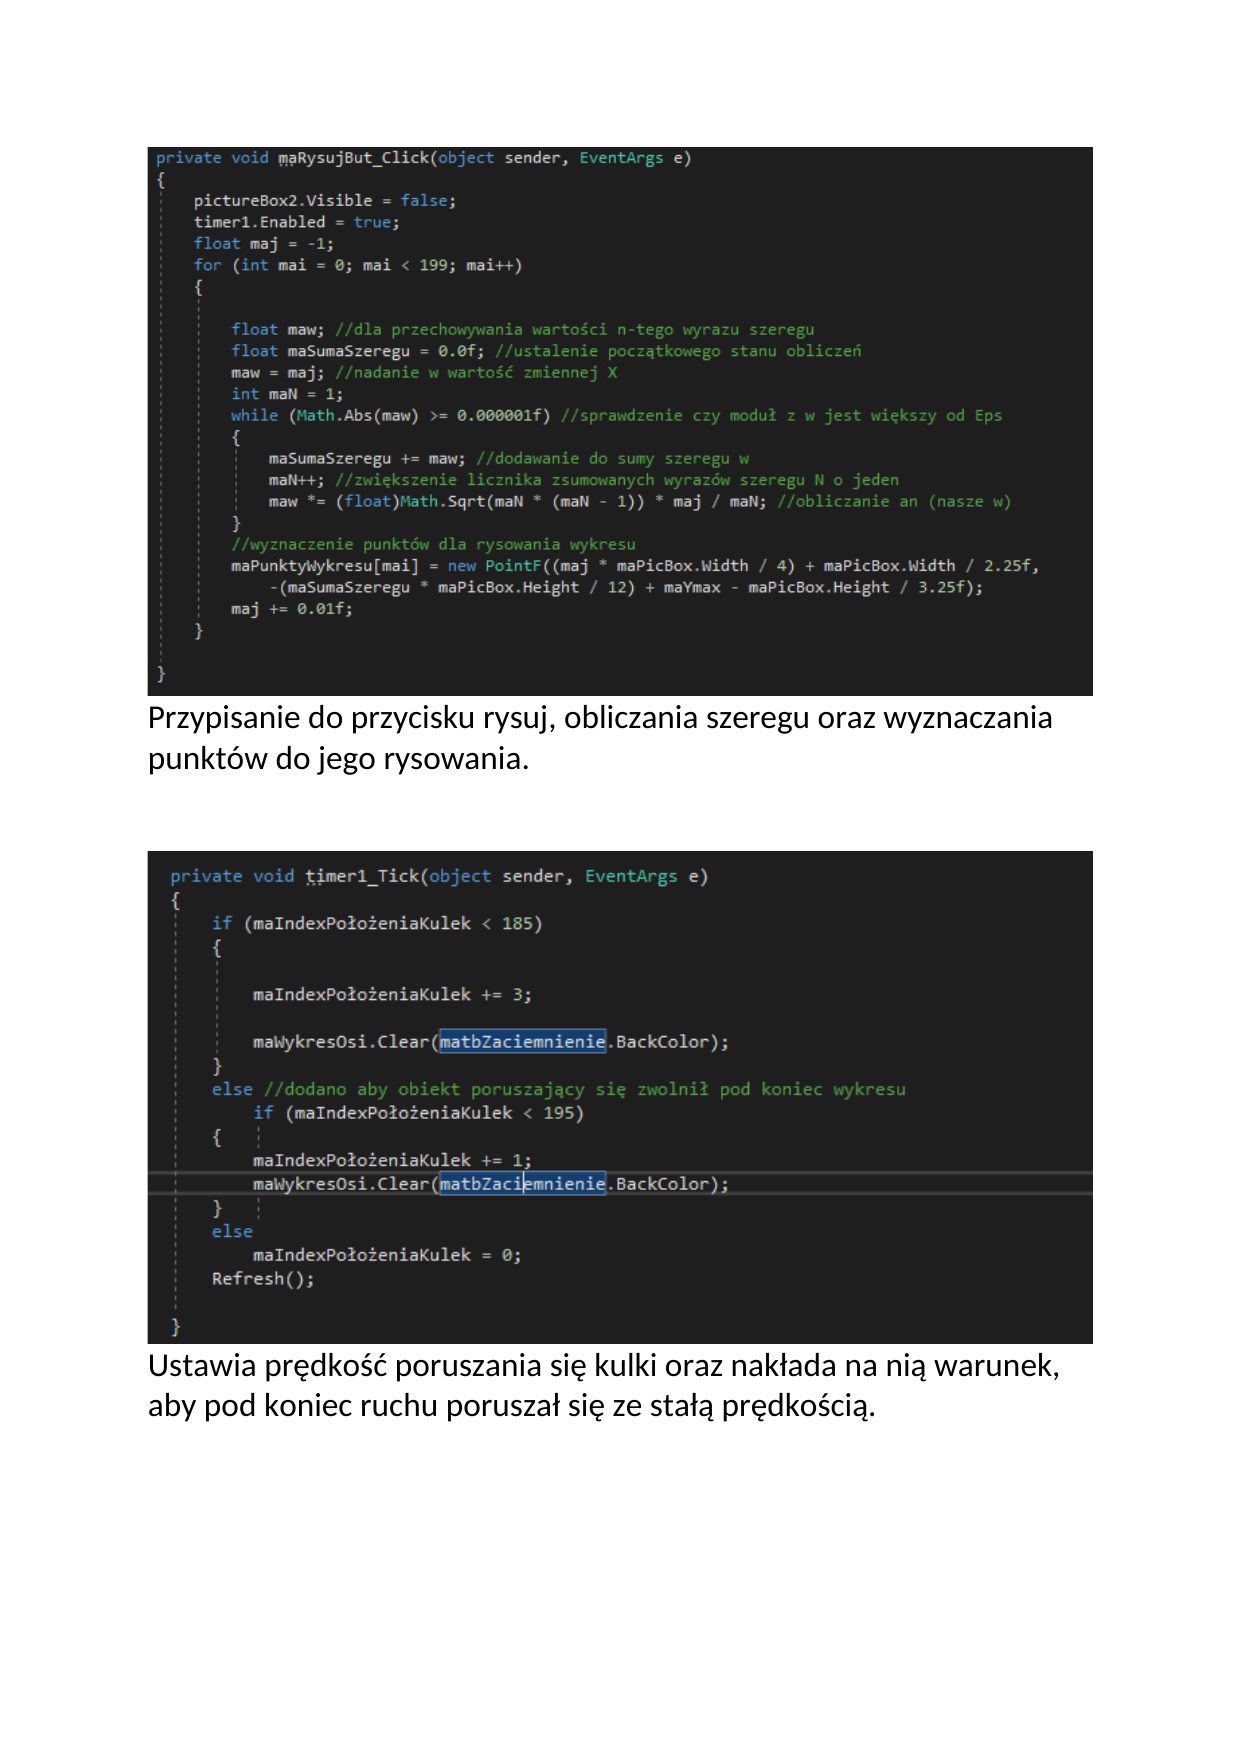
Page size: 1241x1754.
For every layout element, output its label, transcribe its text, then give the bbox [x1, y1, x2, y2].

picture [147, 851, 1093, 1344]
text Przypisanie do przycisku rysuj, obliczania szeregu oraz wyznaczania punktów do jego rysowania. [148, 696, 1093, 777]
picture [147, 147, 1093, 696]
text Ustawia prędkość poruszania się kulki oraz nakłada na nią warunek, aby pod koniec ruchu poruszał się ze stałą prędkością. [148, 1344, 1093, 1425]
